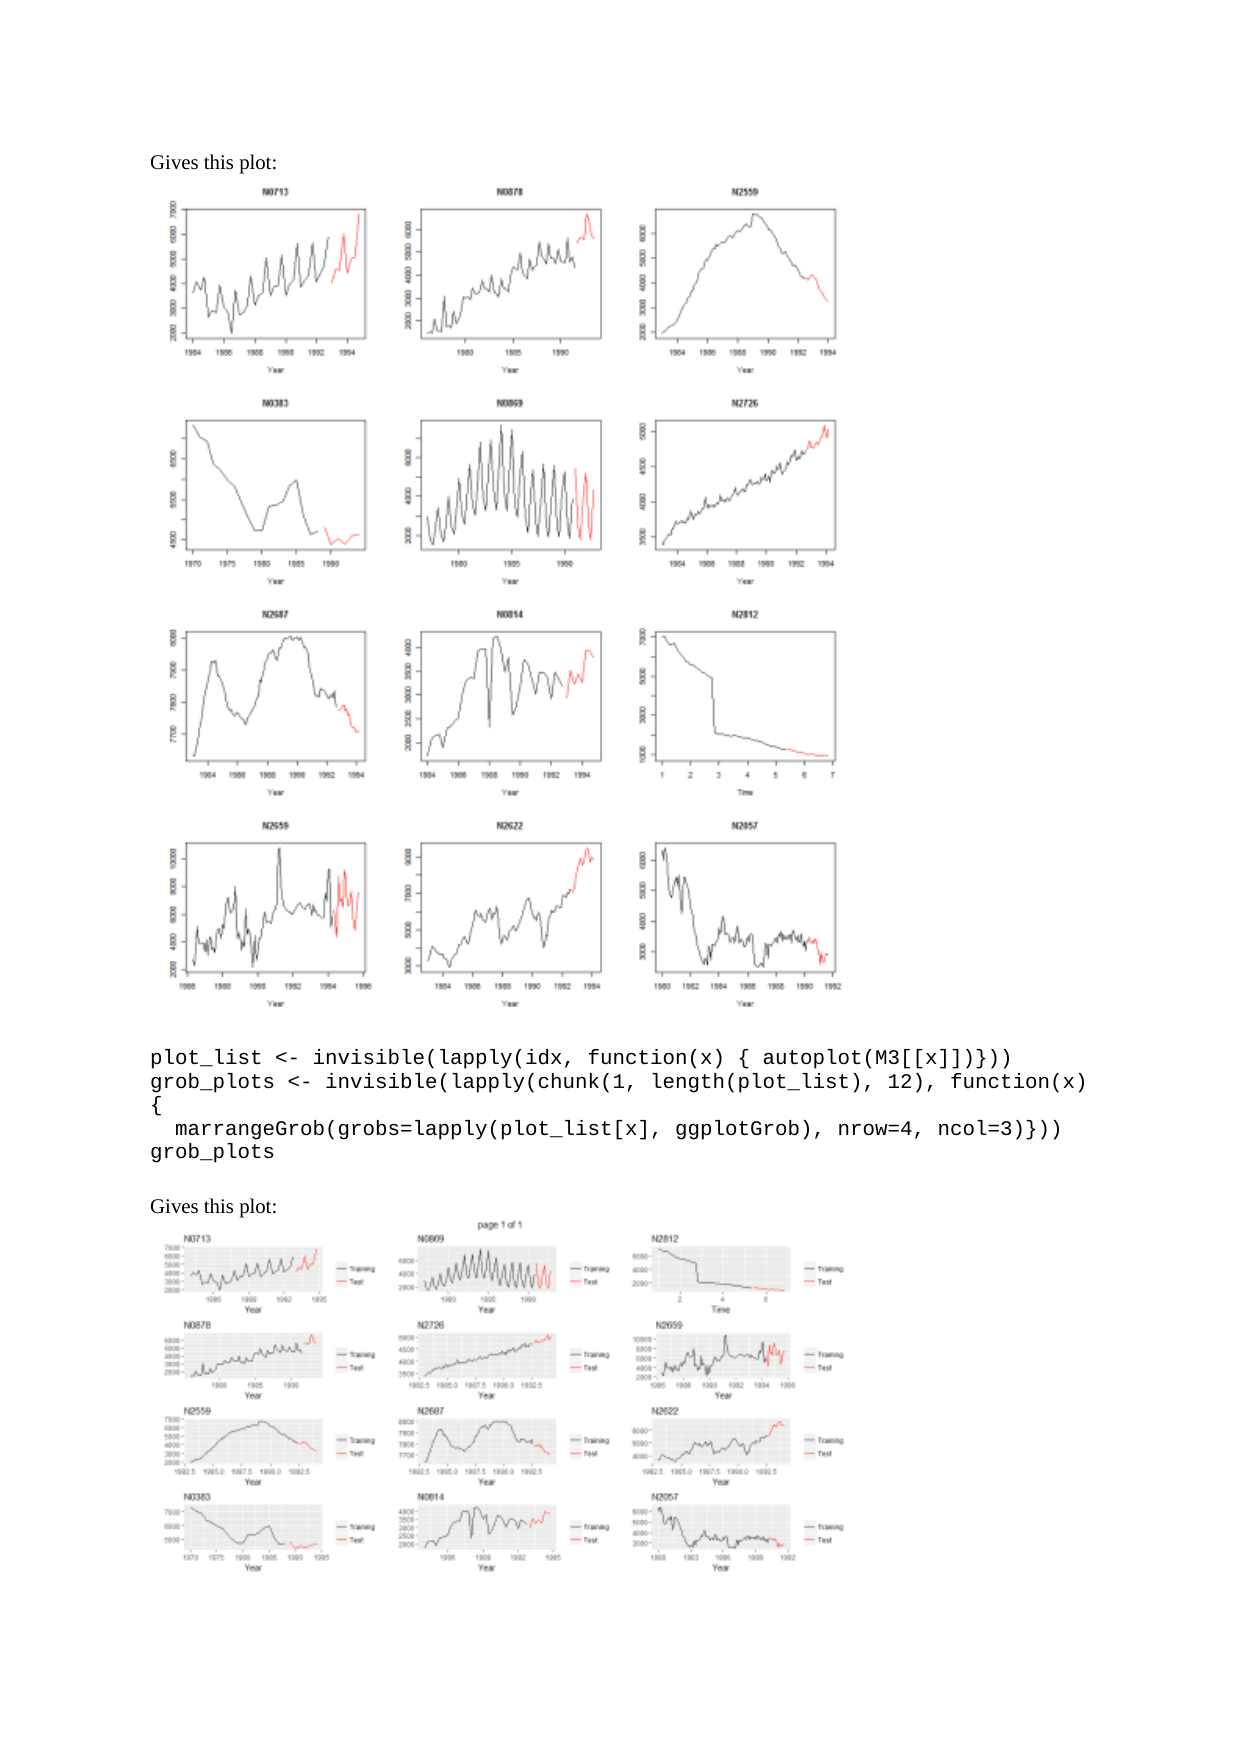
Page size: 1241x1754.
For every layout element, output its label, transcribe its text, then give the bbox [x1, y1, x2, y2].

picture [150, 174, 854, 1018]
picture [150, 1218, 852, 1575]
text grob_plots [150, 1142, 1090, 1165]
text grob_plots <- invisible(lapply(chunk(1, length(plot_list), 12), function(x) { [150, 1071, 1090, 1118]
text marrangeGrob(grobs=lapply(plot_list[x], ggplotGrob), nrow=4, ncol=3)})) [150, 1118, 1090, 1142]
text plot_list <- invisible(lapply(idx, function(x) { autoplot(M3[[x]])})) [150, 1047, 1090, 1071]
